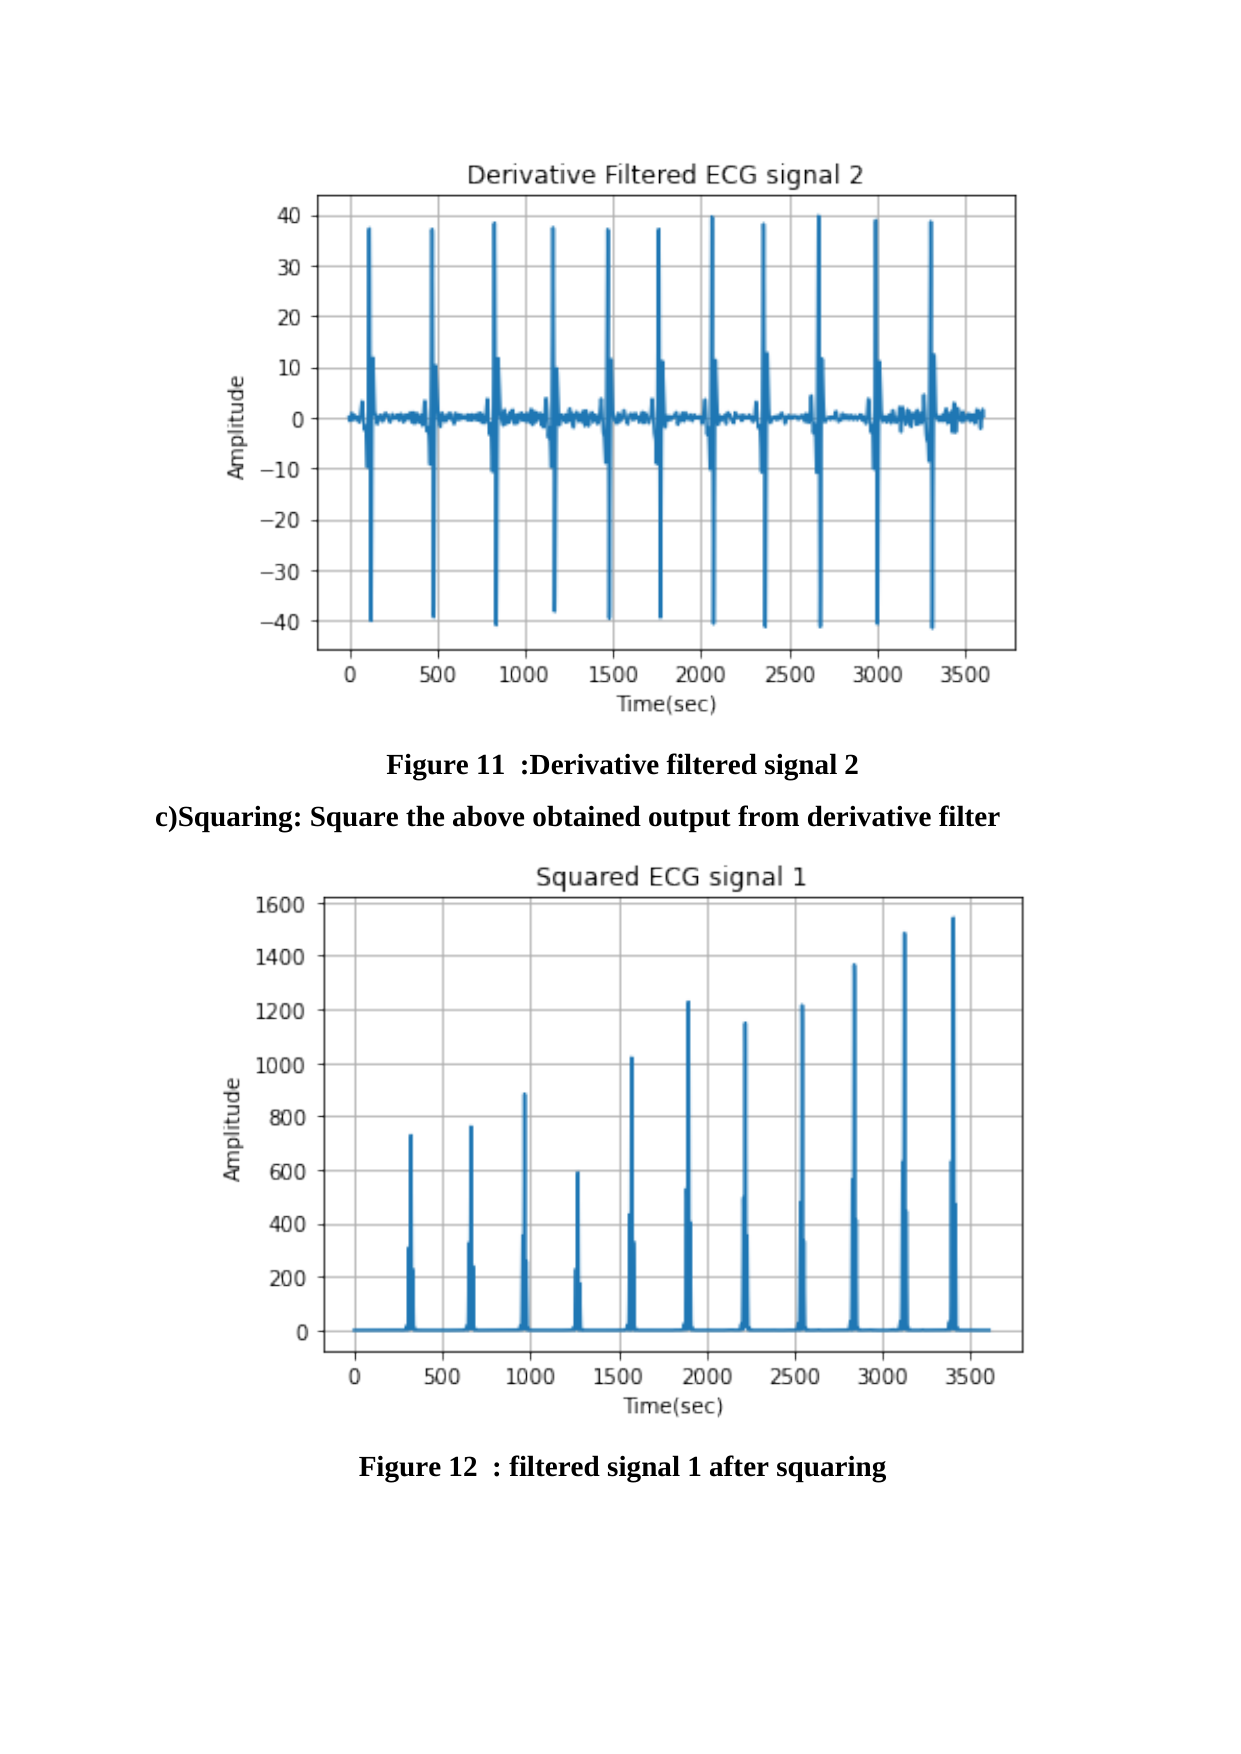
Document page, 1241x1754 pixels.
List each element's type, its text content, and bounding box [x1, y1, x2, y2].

text c)Squaring: Square the above obtained output from derivative filter [155, 799, 1090, 833]
text Figure 11 :Derivative filtered signal 2 [155, 747, 1090, 781]
picture [215, 150, 1030, 729]
text Figure 12 : filtered signal 1 after squaring [155, 1449, 1090, 1483]
picture [211, 851, 1034, 1431]
